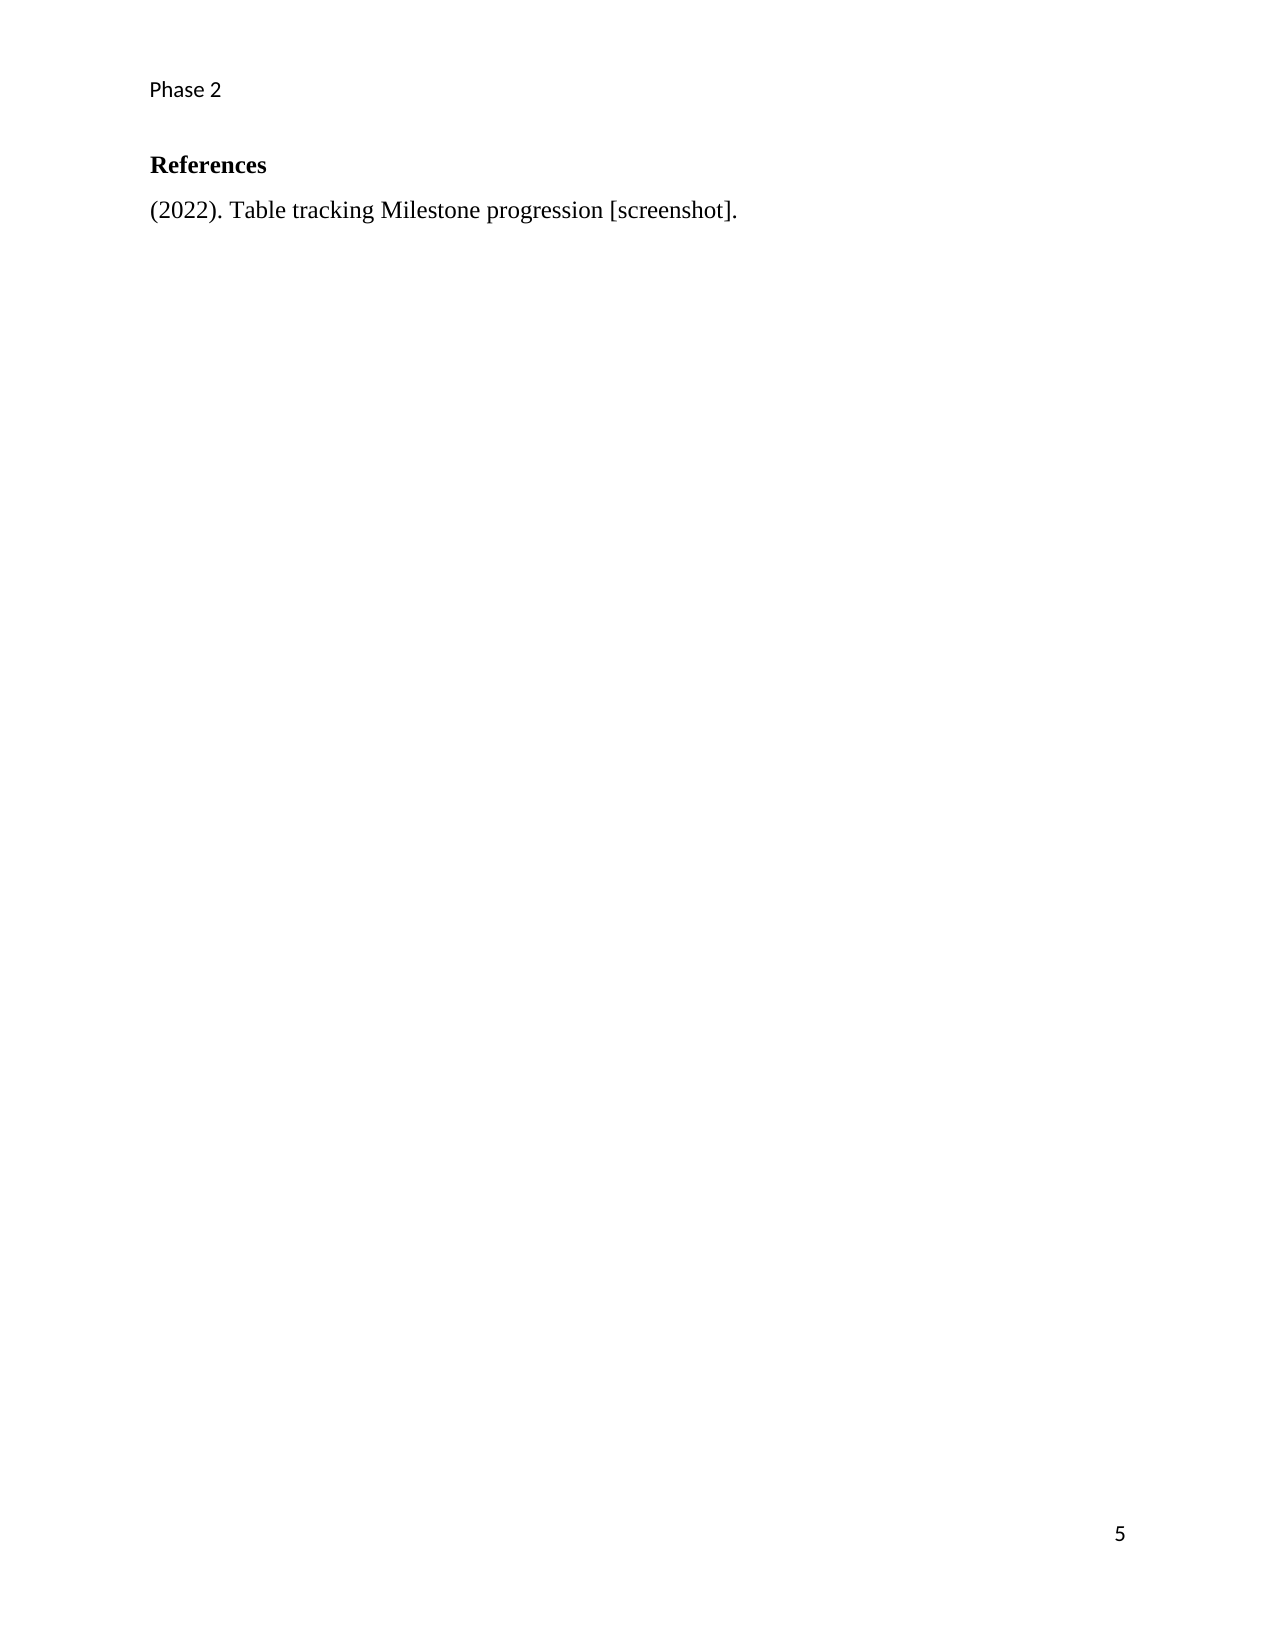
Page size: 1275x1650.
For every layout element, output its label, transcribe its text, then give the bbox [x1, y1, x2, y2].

text References [150, 150, 1125, 179]
text (2022). Table tracking Milestone progression [screenshot]. [150, 195, 1125, 224]
